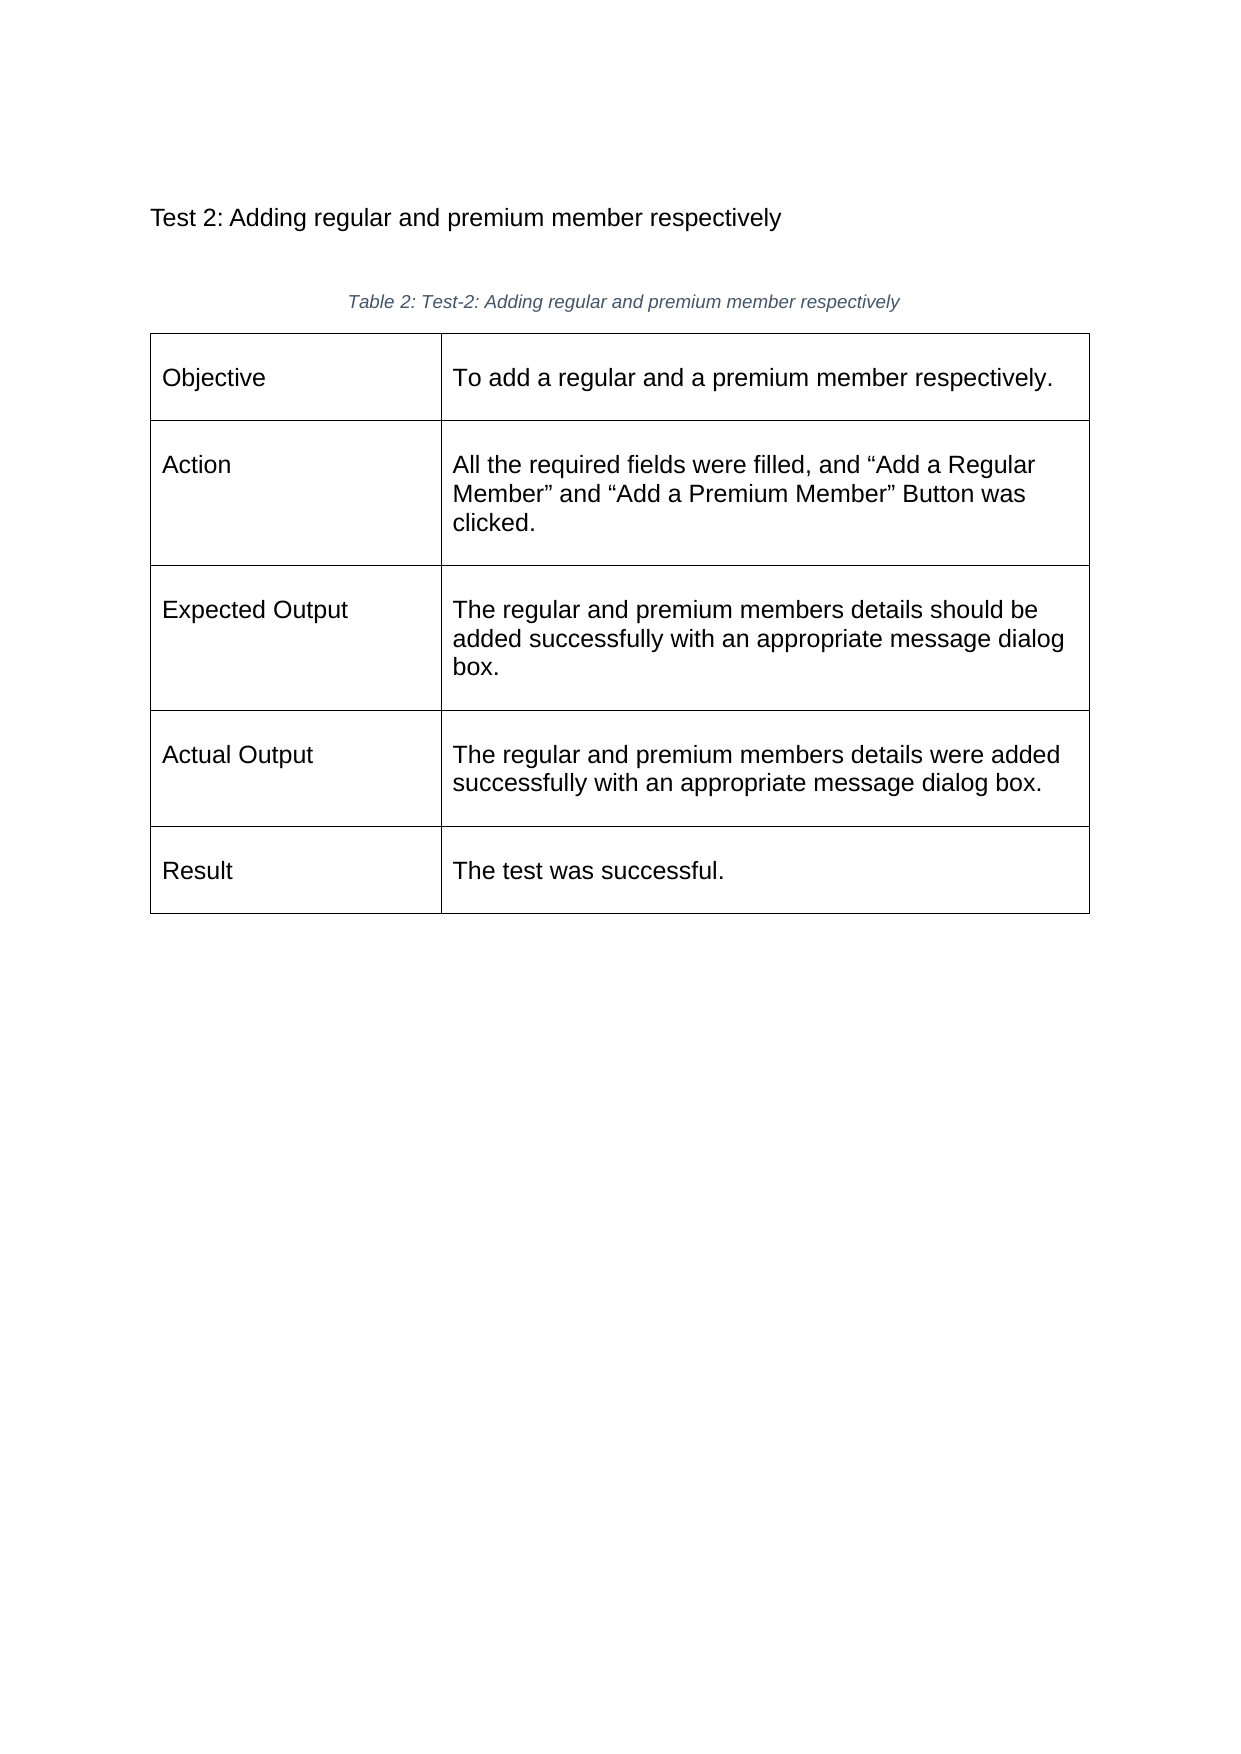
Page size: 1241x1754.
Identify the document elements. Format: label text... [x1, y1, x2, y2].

table_cell The regular and premium members details were added successfully with an appropriate message dialog box. [442, 711, 1089, 826]
subtitle Test 2: Adding regular and premium member respectively [150, 203, 1090, 232]
table_cell All the required fields were filled, and “Add a Regular Member” and “Add a Premium Member” Button was clicked. [442, 421, 1089, 565]
table_cell The regular and premium members details should be added successfully with an appropriate message dialog box. [442, 566, 1089, 710]
table_cell Expected Output [151, 566, 441, 710]
table_cell Result [151, 827, 441, 913]
table_cell Action [151, 421, 441, 565]
table_header Objective [151, 334, 441, 420]
table_cell The test was successful. [442, 827, 1089, 913]
table_header To add a regular and a premium member respectively. [442, 334, 1089, 420]
text Table 2: Test-2: Adding regular and premium member respectively [150, 291, 1090, 312]
table_cell Actual Output [151, 711, 441, 826]
